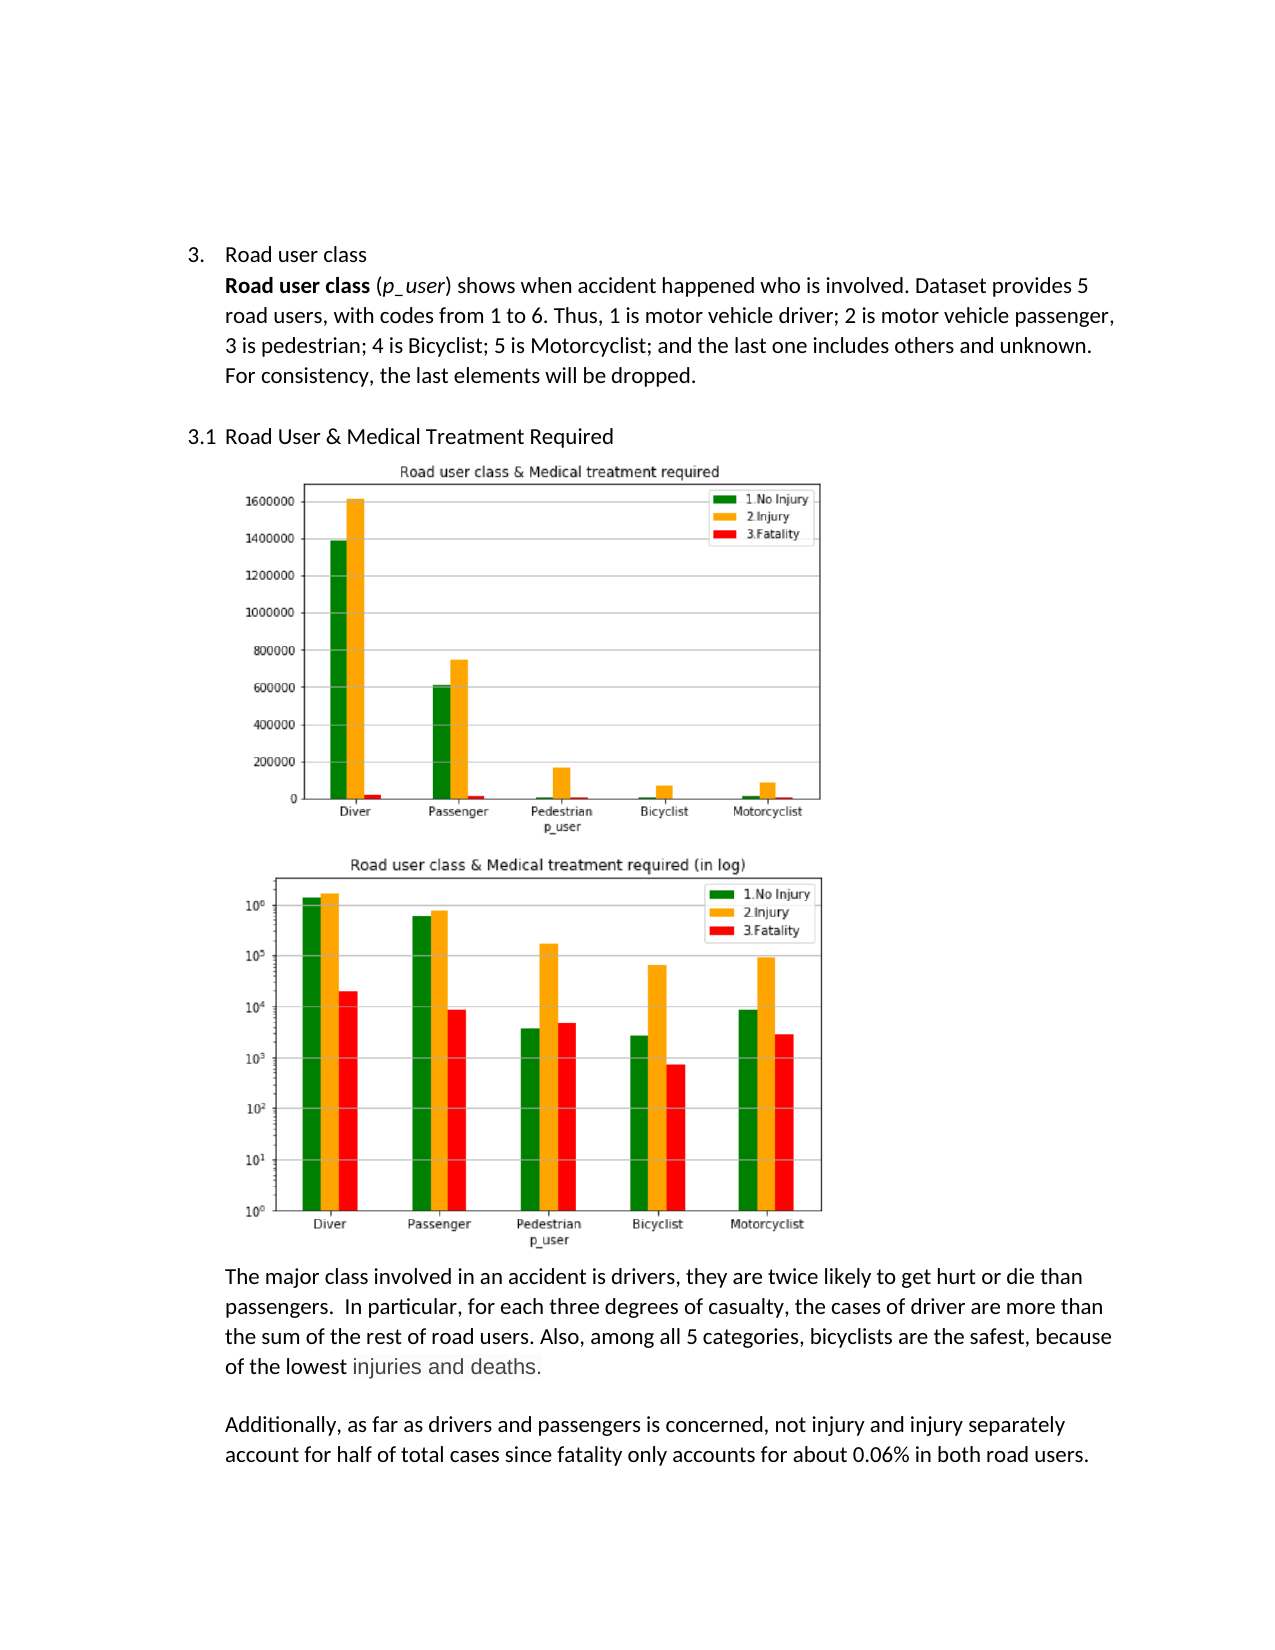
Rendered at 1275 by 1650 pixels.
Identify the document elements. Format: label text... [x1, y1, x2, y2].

list Road user class (p_user) shows when accident happened who is involved. Dataset provides 5 road users, with codes from 1 to 6. Thus, 1 is motor vehicle driver; 2 is motor vehicle passenger, 3 is pedestrian; 4 is Bicyclist; 5 is Motorcyclist; and the last one includes others and unknown. For consistency, the last elements will be dropped. [225, 271, 1125, 389]
list The major class involved in an accident is drivers, they are twice likely to get hurt or die than passengers. In particular, for each three degrees of casualty, the cases of driver are more than the sum of the rest of road users. Also, among all 5 categories, bicyclists are the safest, because of the lowest injuries and deaths. [225, 1262, 1125, 1381]
picture [225, 843, 846, 1260]
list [225, 1410, 1125, 1468]
picture [225, 452, 838, 842]
list Road User & Medical Treatment Required [187, 422, 1125, 450]
list Road user class [187, 241, 1125, 269]
